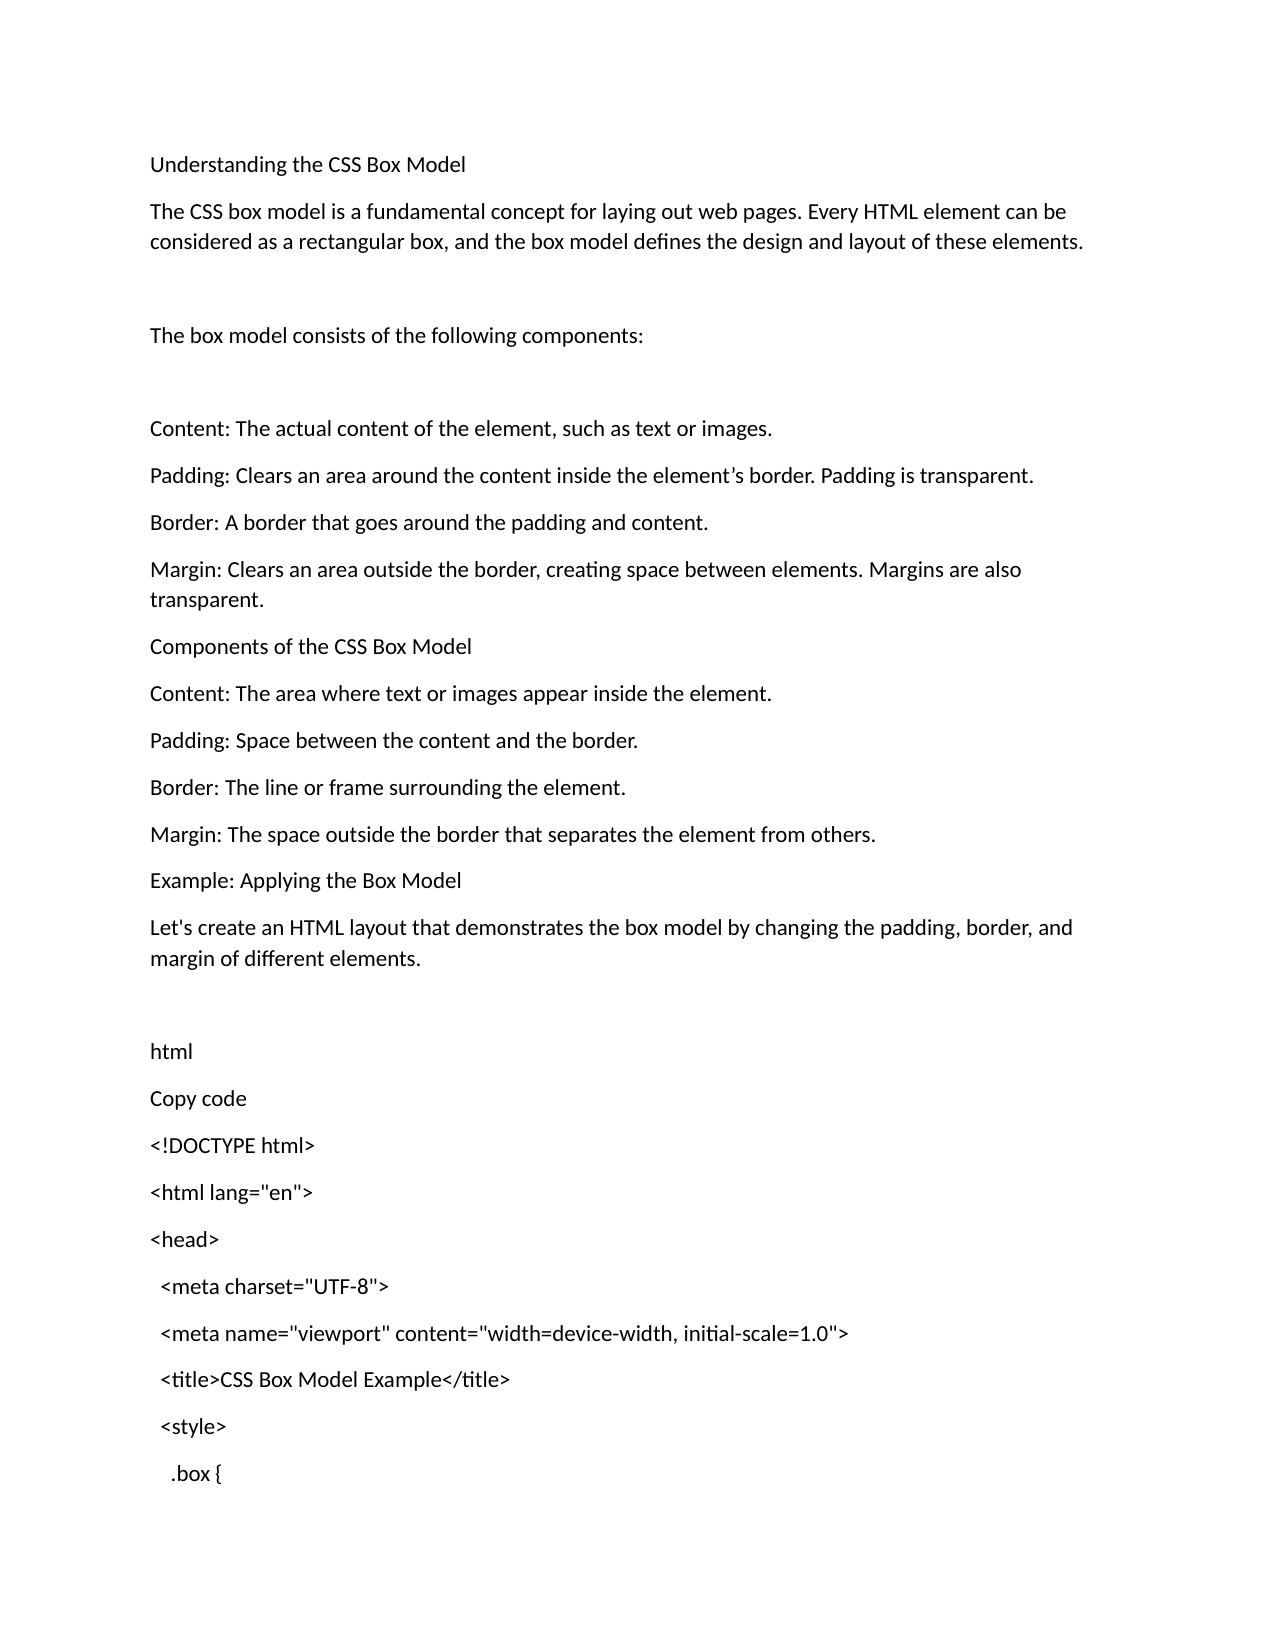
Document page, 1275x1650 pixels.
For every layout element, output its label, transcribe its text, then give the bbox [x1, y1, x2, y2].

text Margin: Clears an area outside the border, creating space between elements. Margins are also transparent. [150, 555, 1125, 613]
text <meta name="viewport" content="width=device-width, initial-scale=1.0"> [150, 1319, 1125, 1347]
text <head> [150, 1225, 1125, 1253]
text Content: The actual content of the element, such as text or images. [150, 414, 1125, 443]
text Border: A border that goes around the padding and content. [150, 508, 1125, 536]
text Border: The line or frame surrounding the element. [150, 773, 1125, 801]
text <title>CSS Box Model Example</title> [150, 1366, 1125, 1394]
text Padding: Clears an area around the content inside the element’s border. Padding is transparent. [150, 461, 1125, 489]
text html [150, 1037, 1125, 1066]
text Let's create an HTML layout that demonstrates the box model by changing the padding, border, and margin of different elements. [150, 913, 1125, 972]
text <style> [150, 1412, 1125, 1441]
text Example: Applying the Box Model [150, 867, 1125, 895]
text <!DOCTYPE html> [150, 1131, 1125, 1159]
text Content: The area where text or images appear inside the element. [150, 679, 1125, 707]
text The box model consists of the following components: [150, 321, 1125, 349]
text Understanding the CSS Box Model [150, 150, 1125, 178]
text Margin: The space outside the border that separates the element from others. [150, 820, 1125, 848]
text <meta charset="UTF-8"> [150, 1272, 1125, 1300]
text Copy code [150, 1084, 1125, 1112]
text <html lang="en"> [150, 1178, 1125, 1206]
text Components of the CSS Box Model [150, 632, 1125, 660]
text The CSS box model is a fundamental concept for laying out web pages. Every HTML element can be considered as a rectangular box, and the box model defines the design and layout of these elements. [150, 197, 1125, 255]
text .box { [150, 1459, 1125, 1487]
text Padding: Space between the content and the border. [150, 726, 1125, 754]
